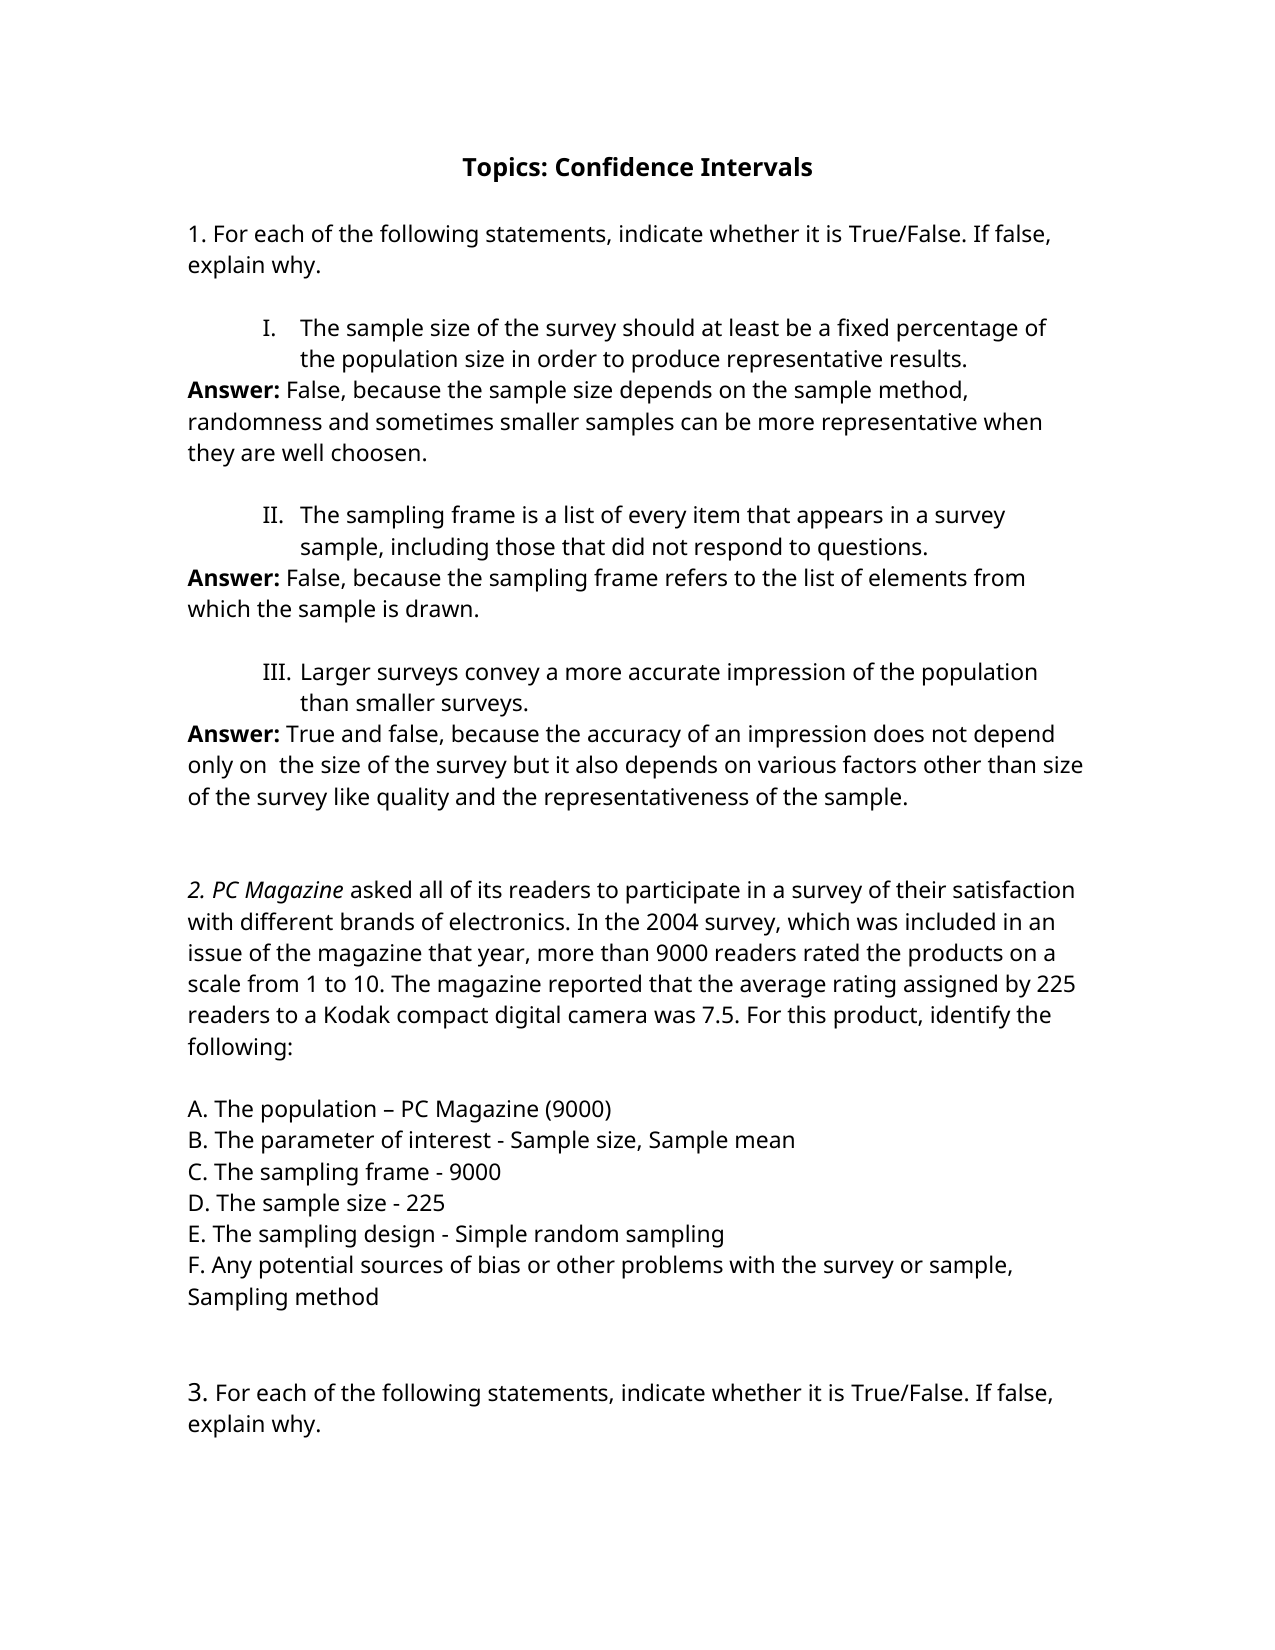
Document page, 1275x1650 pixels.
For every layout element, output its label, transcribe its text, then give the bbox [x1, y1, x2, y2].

text C. The sampling frame - 9000 [187, 1156, 1087, 1187]
text A. The population – PC Magazine (9000) [187, 1093, 1087, 1124]
text F. Any potential sources of bias or other problems with the survey or sample, Sampling method [187, 1249, 1087, 1312]
text E. The sampling design - Simple random sampling [187, 1218, 1087, 1249]
text Answer: False, because the sample size depends on the sample method, randomness and sometimes smaller samples can be more representative when they are well choosen. [187, 374, 1087, 468]
text 3. For each of the following statements, indicate whether it is True/False. If false, explain why. [187, 1374, 1087, 1440]
text Topics: Confidence Intervals [187, 150, 1087, 184]
text 2. PC Magazine asked all of its readers to participate in a survey of their satisfaction with different brands of electronics. In the 2004 survey, which was included in an issue of the magazine that year, more than 9000 readers rated the products on a scale from 1 to 10. The magazine reported that the average rating assigned by 225 readers to a Kodak compact digital camera was 7.5. For this product, identify the following: [187, 874, 1087, 1062]
text Answer: False, because the sampling frame refers to the list of elements from which the sample is drawn. [187, 562, 1087, 624]
list Larger surveys convey a more accurate impression of the population than smaller surveys. [262, 656, 1087, 718]
text D. The sample size - 225 [187, 1187, 1087, 1218]
text 1. For each of the following statements, indicate whether it is True/False. If false, explain why. [187, 218, 1087, 281]
list The sample size of the survey should at least be a fixed percentage of the population size in order to produce representative results. [262, 312, 1087, 374]
text B. The parameter of interest - Sample size, Sample mean [187, 1124, 1087, 1156]
text Answer: True and false, because the accuracy of an impression does not depend only on the size of the survey but it also depends on various factors other than size of the survey like quality and the representativeness of the sample. [187, 718, 1087, 812]
list The sampling frame is a list of every item that appears in a survey sample, including those that did not respond to questions. [262, 499, 1087, 562]
